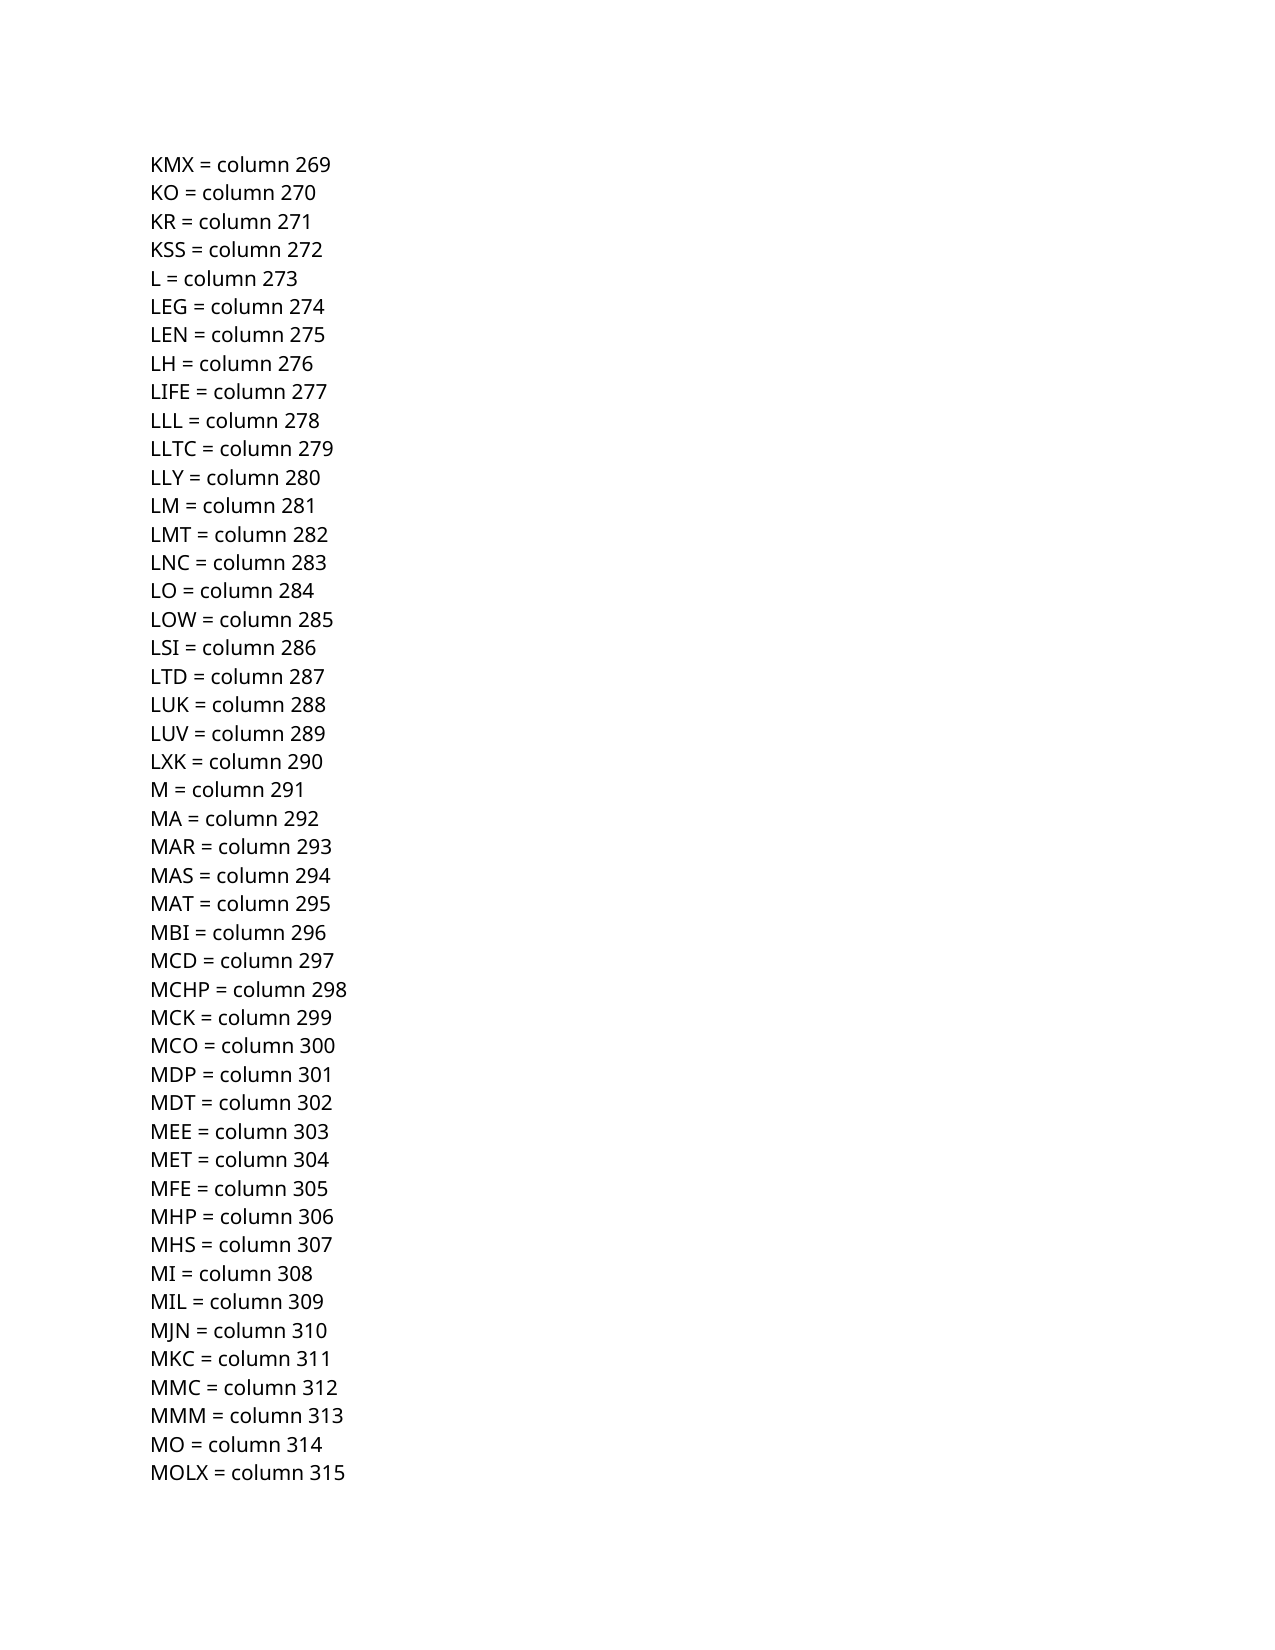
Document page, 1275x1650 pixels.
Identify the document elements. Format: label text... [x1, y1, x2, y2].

text L = column 273 [150, 264, 1125, 292]
text MA = column 292 [150, 804, 1125, 832]
text MMC = column 312 [150, 1373, 1125, 1401]
text MDP = column 301 [150, 1060, 1125, 1088]
text LMT = column 282 [150, 520, 1125, 548]
text LTD = column 287 [150, 662, 1125, 690]
text MCK = column 299 [150, 1003, 1125, 1032]
text KO = column 270 [150, 178, 1125, 207]
text LNC = column 283 [150, 548, 1125, 577]
text LLY = column 280 [150, 463, 1125, 491]
text MIL = column 309 [150, 1287, 1125, 1316]
text MFE = column 305 [150, 1174, 1125, 1202]
text MCO = column 300 [150, 1032, 1125, 1060]
text MI = column 308 [150, 1259, 1125, 1287]
text MHP = column 306 [150, 1202, 1125, 1231]
text MMM = column 313 [150, 1401, 1125, 1430]
text KMX = column 269 [150, 150, 1125, 178]
text LXK = column 290 [150, 747, 1125, 776]
text LLL = column 278 [150, 406, 1125, 434]
text MDT = column 302 [150, 1088, 1125, 1117]
text MET = column 304 [150, 1145, 1125, 1174]
text MO = column 314 [150, 1430, 1125, 1458]
text MBI = column 296 [150, 918, 1125, 946]
text MEE = column 303 [150, 1117, 1125, 1145]
text LIFE = column 277 [150, 377, 1125, 406]
text LH = column 276 [150, 349, 1125, 377]
text MHS = column 307 [150, 1231, 1125, 1259]
text MKC = column 311 [150, 1344, 1125, 1373]
text MAR = column 293 [150, 832, 1125, 861]
text LSI = column 286 [150, 633, 1125, 662]
text MAS = column 294 [150, 861, 1125, 889]
text M = column 291 [150, 776, 1125, 804]
text MCD = column 297 [150, 946, 1125, 975]
text MAT = column 295 [150, 889, 1125, 918]
text MJN = column 310 [150, 1316, 1125, 1344]
text LUV = column 289 [150, 719, 1125, 747]
text KSS = column 272 [150, 235, 1125, 264]
text MCHP = column 298 [150, 975, 1125, 1003]
text LO = column 284 [150, 577, 1125, 605]
text LOW = column 285 [150, 605, 1125, 633]
text LEG = column 274 [150, 292, 1125, 321]
text LEN = column 275 [150, 321, 1125, 349]
text KR = column 271 [150, 207, 1125, 235]
text MOLX = column 315 [150, 1458, 1125, 1487]
text LUK = column 288 [150, 690, 1125, 719]
text LLTC = column 279 [150, 434, 1125, 463]
text LM = column 281 [150, 491, 1125, 520]
